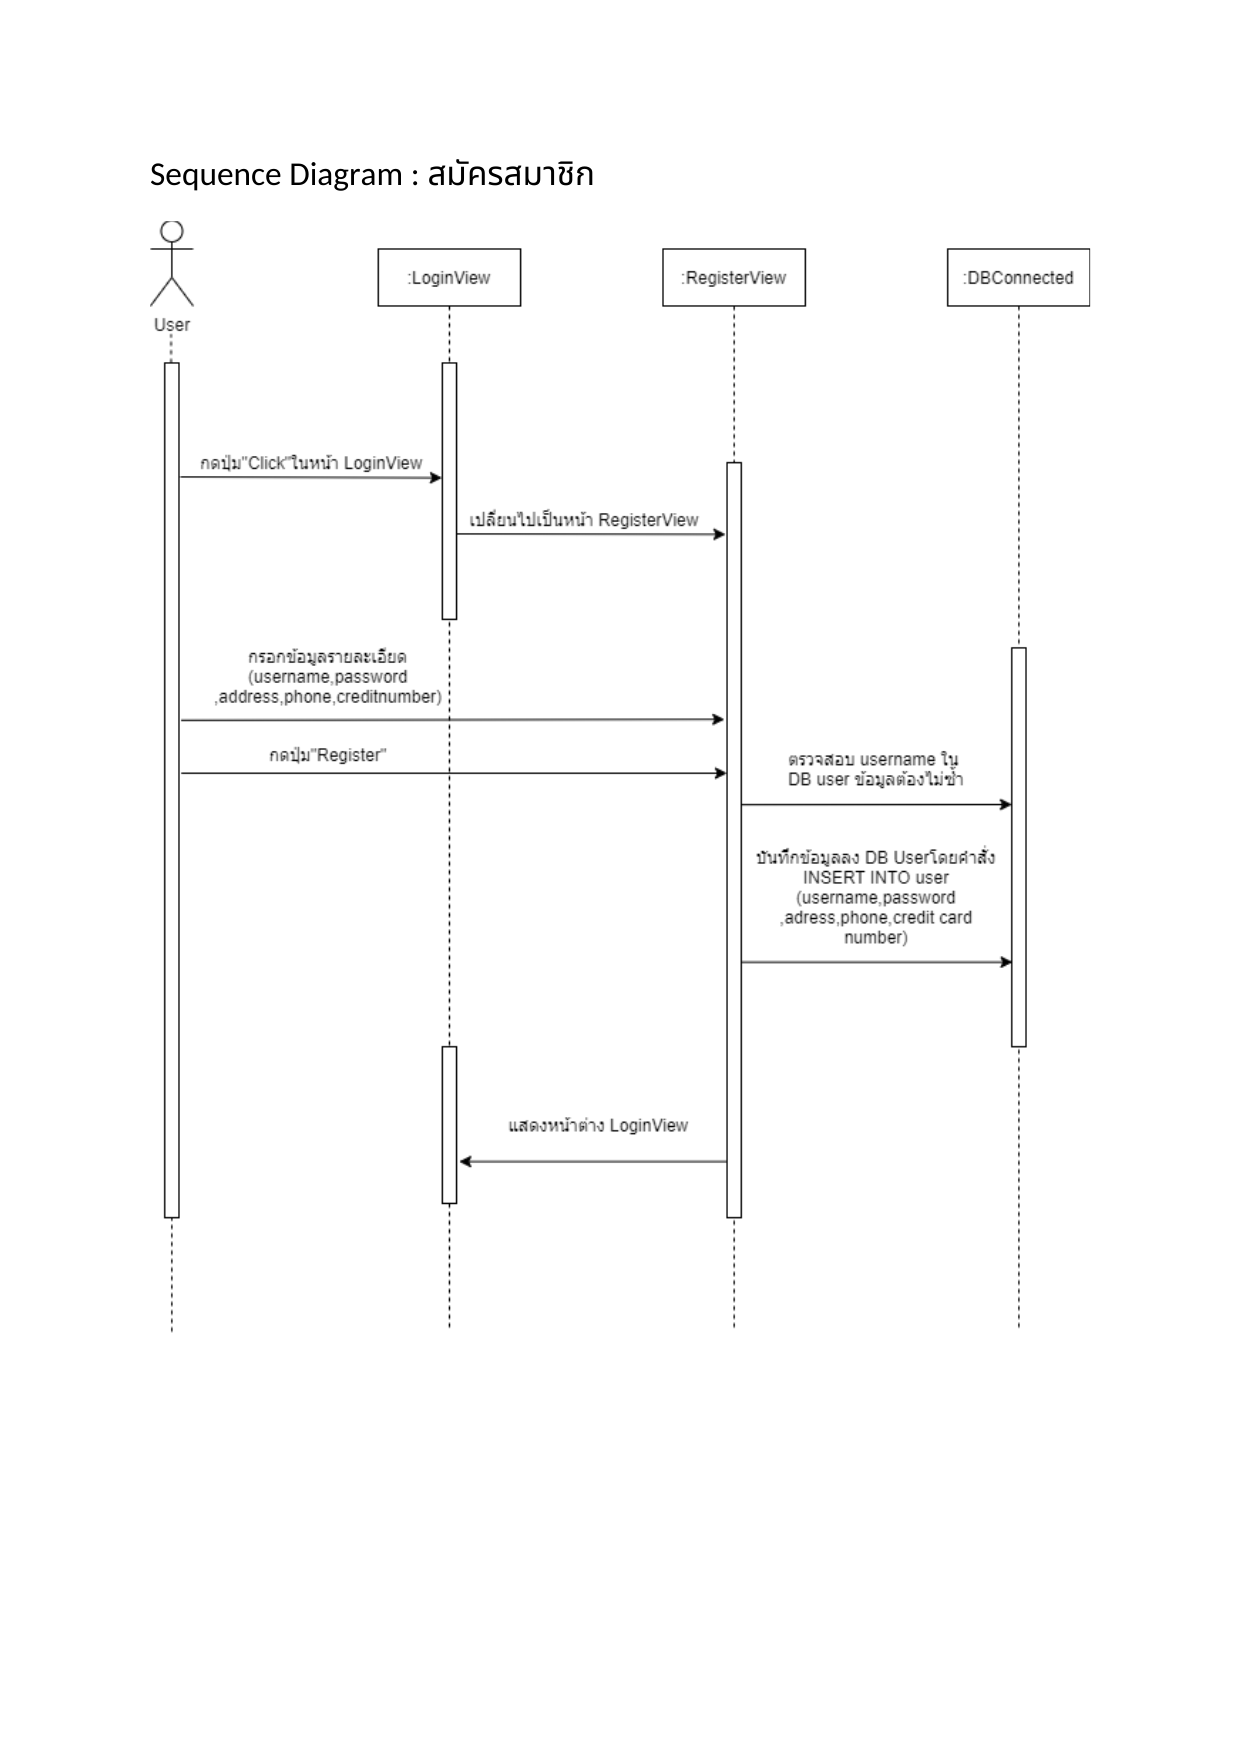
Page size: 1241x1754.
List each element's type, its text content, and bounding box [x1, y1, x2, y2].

text Sequence Diagram : สมัครสมาชิก [150, 150, 1090, 200]
picture [150, 221, 1091, 1334]
